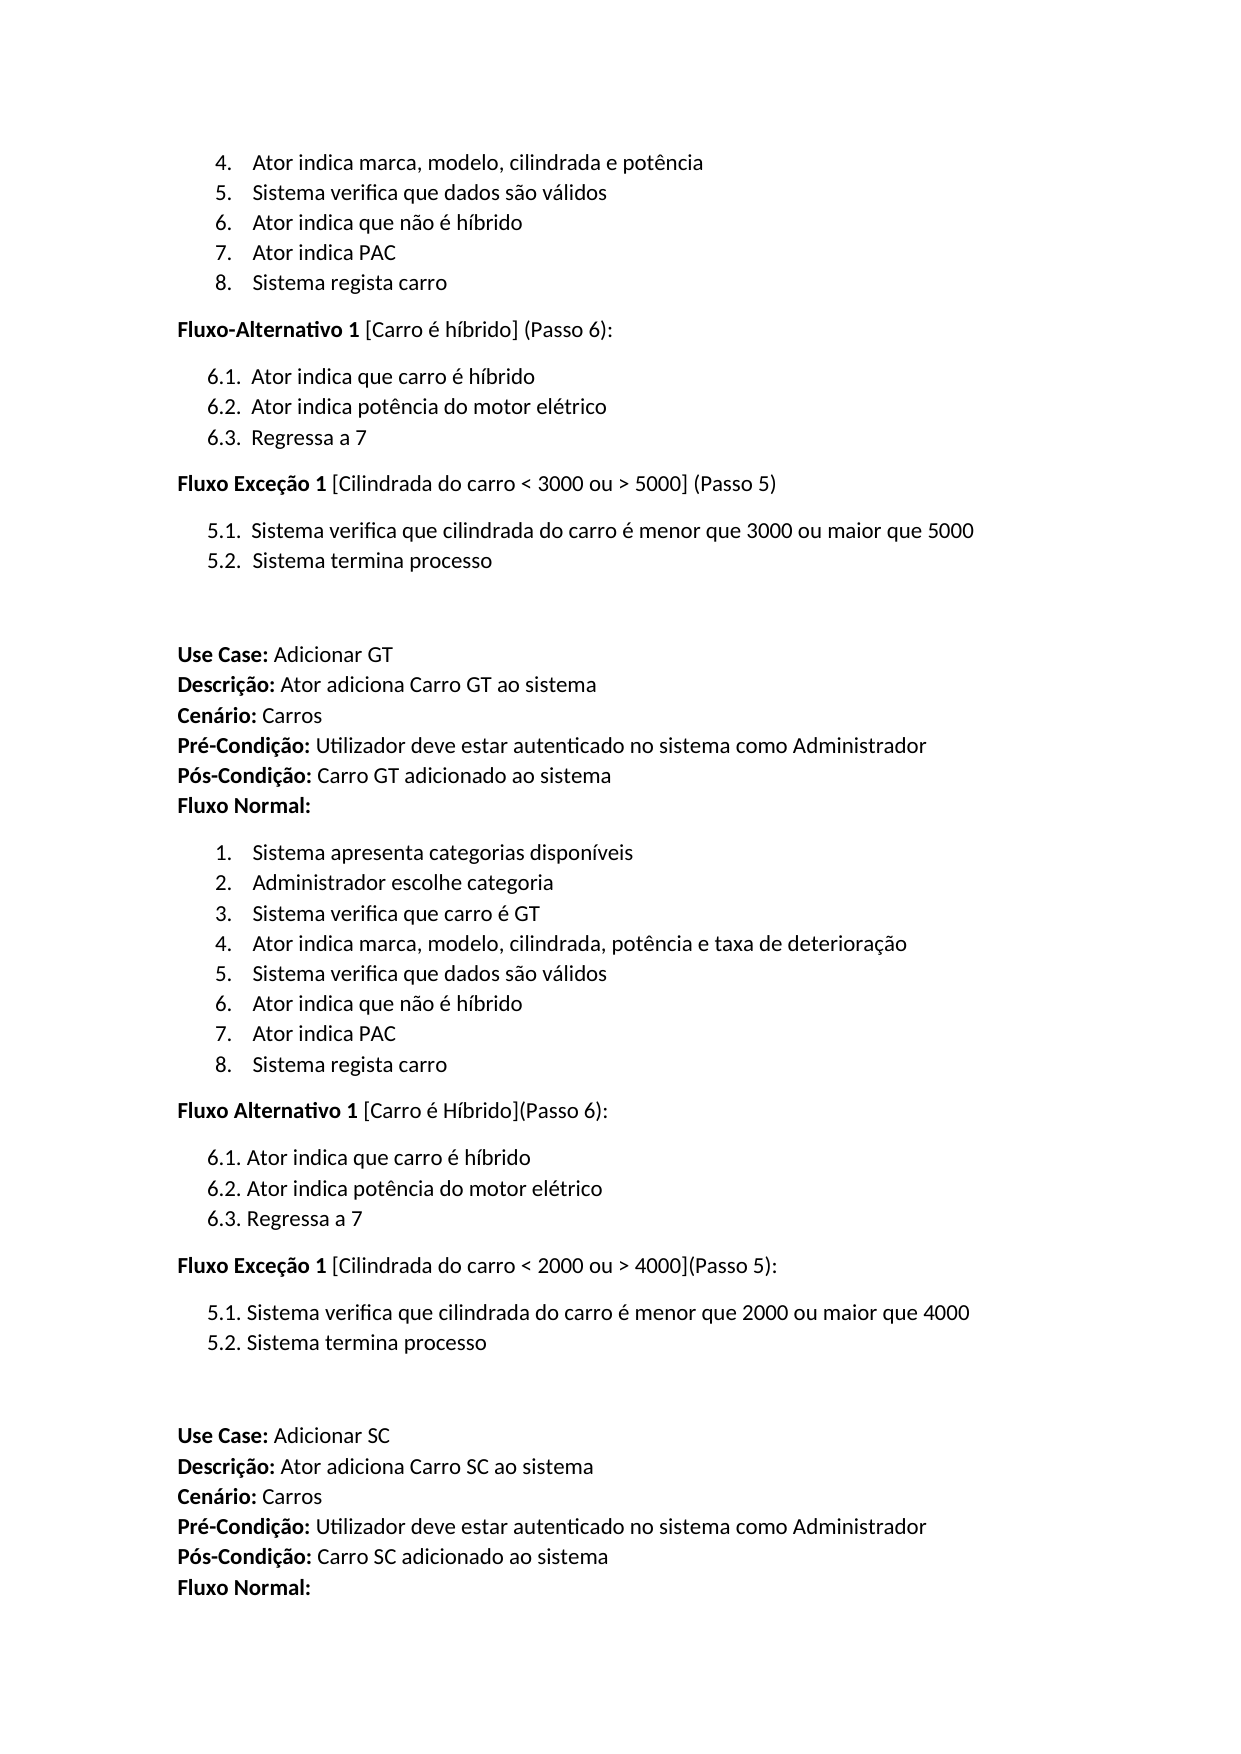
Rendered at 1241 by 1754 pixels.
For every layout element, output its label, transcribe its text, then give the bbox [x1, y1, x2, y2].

list Ator indica que carro é híbrido [207, 362, 1063, 390]
list Ator indica PAC [215, 1019, 1063, 1047]
list Sistema termina processo [207, 547, 1063, 574]
list Sistema regista carro [215, 268, 1063, 296]
list Ator indica que não é híbrido [215, 208, 1063, 236]
text Fluxo Exceção 1 [Cilindrada do carro < 3000 ou > 5000] (Passo 5) [177, 469, 1063, 497]
text Fluxo Exceção 1 [Cilindrada do carro < 2000 ou > 4000](Passo 5): [177, 1251, 1063, 1279]
text Use Case: Adicionar SC Descrição: Ator adiciona Carro SC ao sistema Cenário: Carros Pré-Condição: Utilizador deve estar autenticado no sistema como Administrador Pós-Condição: Carro SC adicionado ao sistema Fluxo Normal: [177, 1422, 1063, 1601]
list Ator indica PAC [215, 238, 1063, 266]
list Ator indica que não é híbrido [215, 989, 1063, 1017]
list Sistema verifica que carro é GT [215, 899, 1063, 927]
list Sistema apresenta categorias disponíveis [215, 838, 1063, 866]
text Use Case: Adicionar GT Descrição: Ator adiciona Carro GT ao sistema Cenário: Carros Pré-Condição: Utilizador deve estar autenticado no sistema como Administrador Pós-Condição: Carro GT adicionado ao sistema Fluxo Normal: [177, 640, 1063, 819]
list Ator indica potência do motor elétrico [207, 392, 1063, 420]
list Regressa a 7 [207, 423, 1063, 451]
list Sistema regista carro [215, 1050, 1063, 1078]
text 5.1. Sistema verifica que cilindrada do carro é menor que 2000 ou maior que 4000 5.2. Sistema termina processo [207, 1298, 1063, 1356]
text 6.1. Ator indica que carro é híbrido 6.2. Ator indica potência do motor elétrico 6.3. Regressa a 7 [207, 1143, 1063, 1232]
list Ator indica marca, modelo, cilindrada e potência [215, 148, 1063, 176]
list Ator indica marca, modelo, cilindrada, potência e taxa de deterioração [215, 929, 1063, 957]
list Sistema verifica que cilindrada do carro é menor que 3000 ou maior que 5000 [207, 516, 1063, 544]
list Sistema verifica que dados são válidos [215, 959, 1063, 987]
text Fluxo Alternativo 1 [Carro é Híbrido](Passo 6): [177, 1097, 1063, 1124]
text Fluxo-Alternativo 1 [Carro é híbrido] (Passo 6): [177, 315, 1063, 343]
list Administrador escolhe categoria [215, 868, 1063, 896]
list Sistema verifica que dados são válidos [215, 178, 1063, 206]
